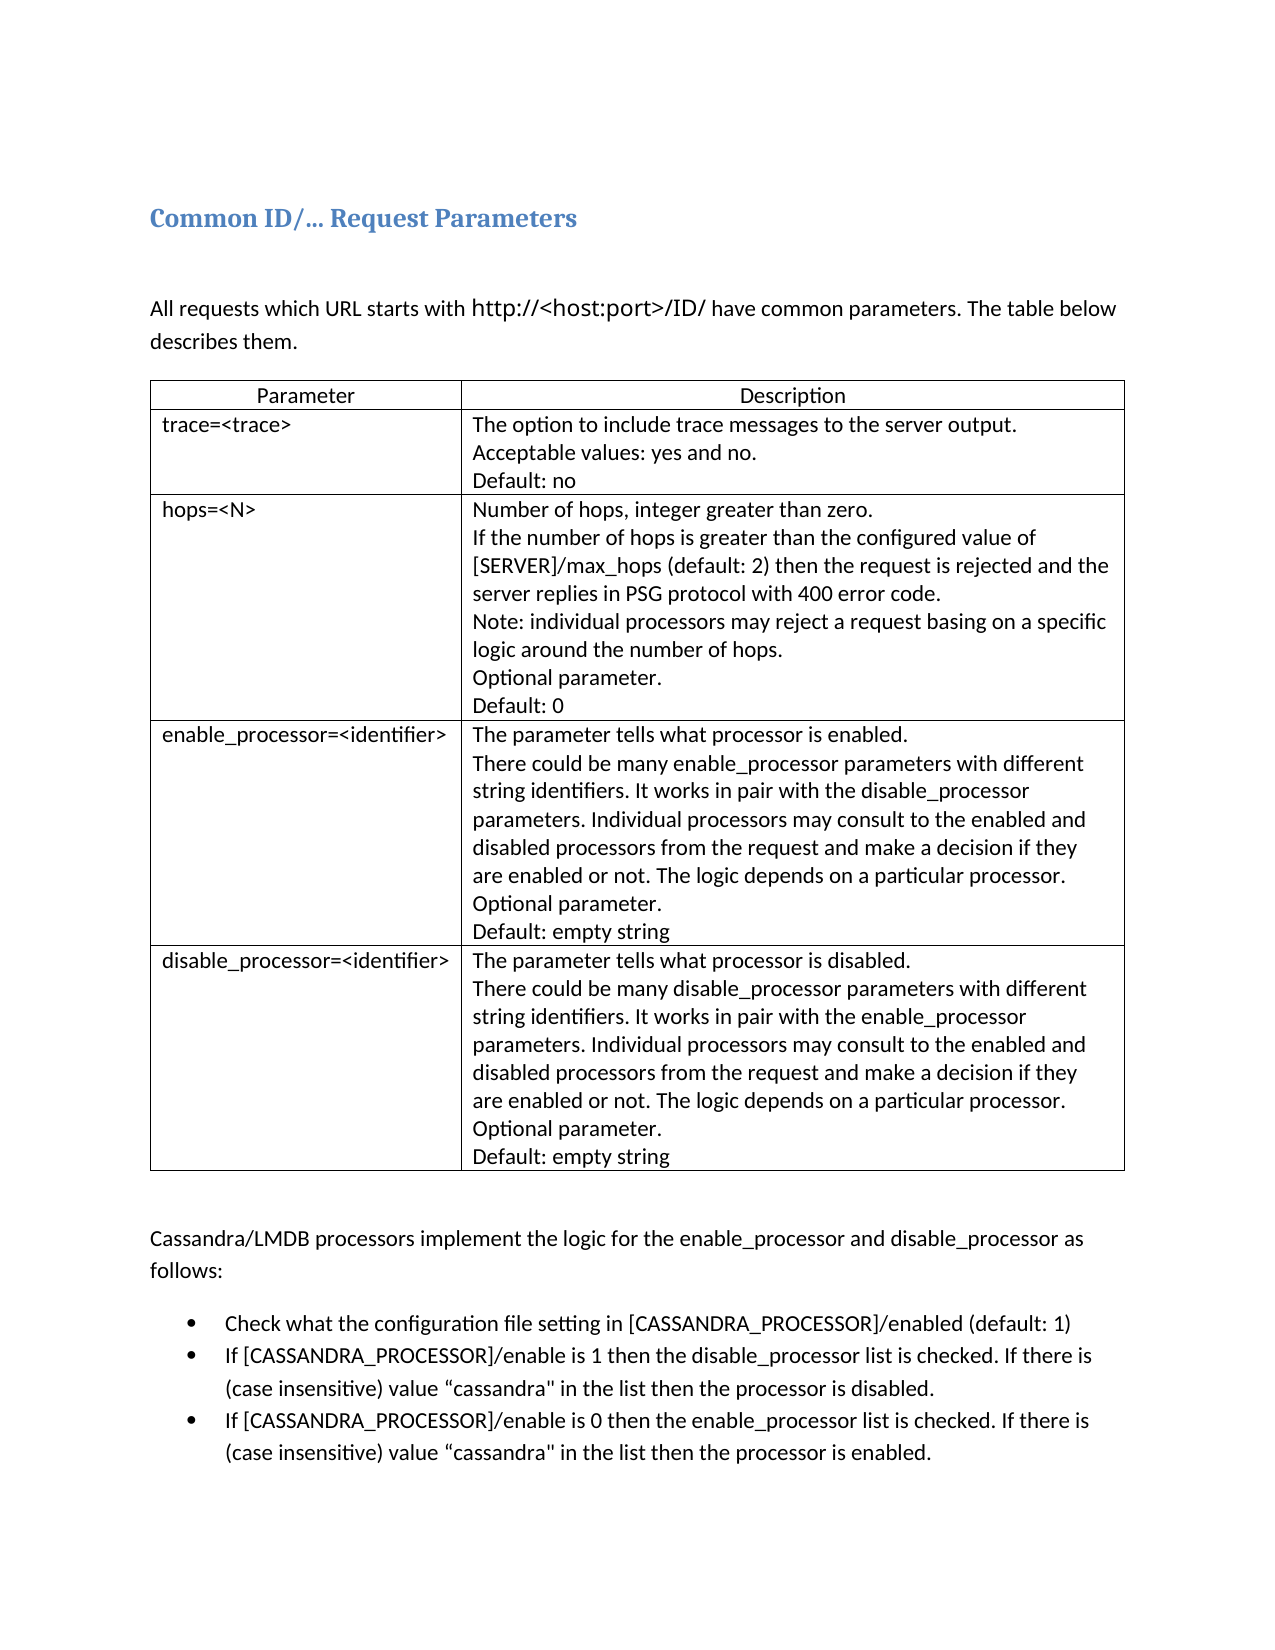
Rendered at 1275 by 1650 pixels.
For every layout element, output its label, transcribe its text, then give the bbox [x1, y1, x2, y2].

table_cell hops=<N> [151, 495, 461, 719]
table_header Parameter [151, 381, 461, 409]
list Check what the configuration file setting in [CASSANDRA_PROCESSOR]/enabled (default: 1) [187, 1309, 1125, 1337]
table_cell The parameter tells what processor is enabled. There could be many enable_processor parameters with different string identifiers. It works in pair with the disable_processor parameters. Individual processors may consult to the enabled and disabled processors from the request and make a decision if they are enabled or not. The logic depends on a particular processor. Optional parameter. Default: empty string [462, 721, 1124, 945]
table_cell disable_processor=<identifier> [151, 946, 461, 1170]
subtitle Common ID/... Request Parameters [150, 203, 1125, 234]
table_cell trace=<trace> [151, 410, 461, 494]
table_cell Number of hops, integer greater than zero. If the number of hops is greater than the configured value of [SERVER]/max_hops (default: 2) then the request is rejected and the server replies in PSG protocol with 400 error code. Note: individual processors may reject a request basing on a specific logic around the number of hops. Optional parameter. Default: 0 [462, 495, 1124, 719]
table_cell The option to include trace messages to the server output. Acceptable values: yes and no. Default: no [462, 410, 1124, 494]
text Cassandra/LMDB processors implement the logic for the enable_processor and disable_processor as follows: [150, 1224, 1125, 1284]
table_cell enable_processor=<identifier> [151, 721, 461, 945]
table_header Description [462, 381, 1124, 409]
text All requests which URL starts with http://<host:port>/ID/ have common parameters. The table below describes them. [150, 292, 1125, 355]
